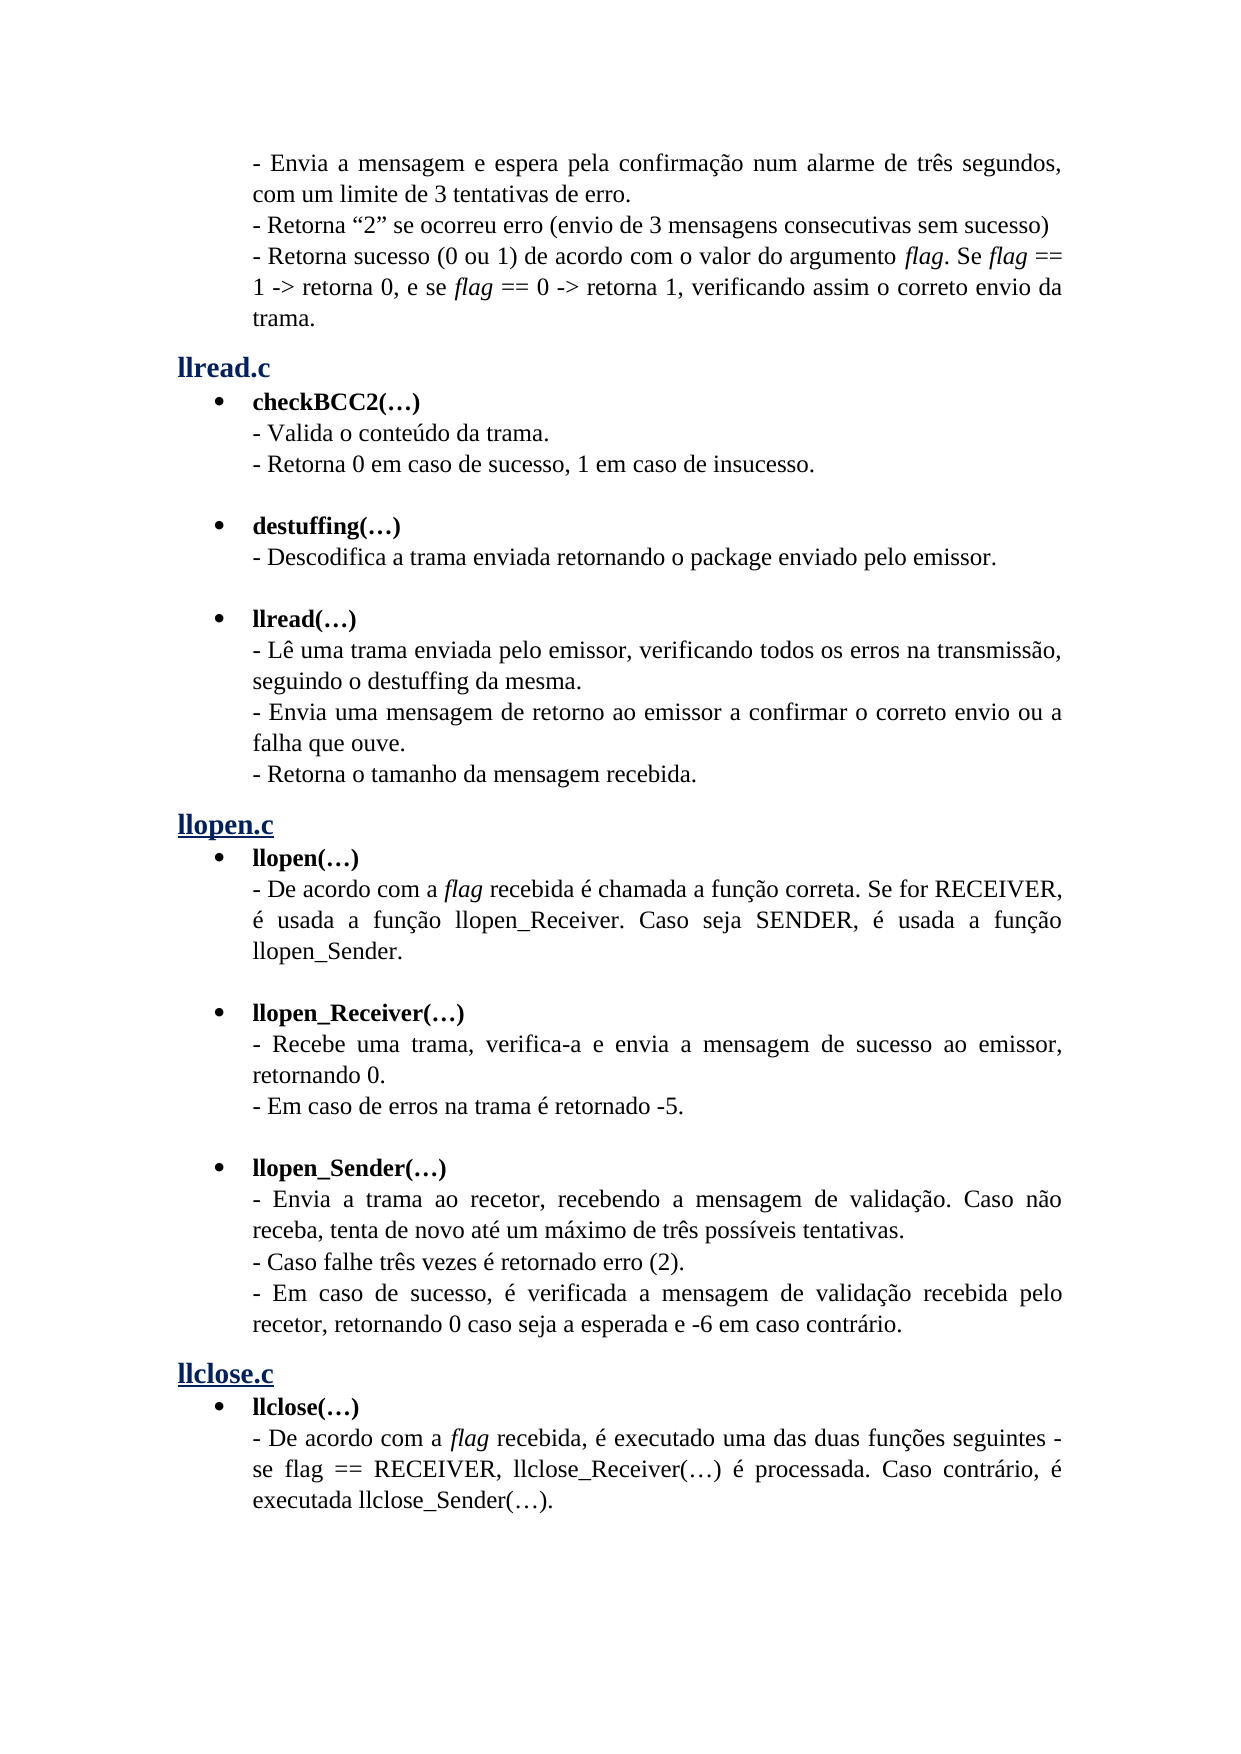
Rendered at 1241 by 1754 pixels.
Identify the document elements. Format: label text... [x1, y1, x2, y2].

list - Em caso de erros na trama é retornado -5. [252, 1091, 1063, 1120]
list llopen_Sender(…) - Envia a trama ao recetor, recebendo a mensagem de validação. Caso não receba, tenta de novo até um máximo de três possíveis tentativas. [215, 1153, 1063, 1244]
list - Retorna sucesso (0 ou 1) de acordo com o valor do argumento flag. Se flag == 1 -> retorna 0, e se flag == 0 -> retorna 1, verificando assim o correto envio da trama. [252, 241, 1063, 332]
list - Lê uma trama enviada pelo emissor, verificando todos os erros na transmissão, seguindo o destuffing da mesma. [252, 635, 1063, 695]
list - Retorna o tamanho da mensagem recebida. [252, 759, 1063, 788]
list - Em caso de sucesso, é verificada a mensagem de validação recebida pelo recetor, retornando 0 caso seja a esperada e -6 em caso contrário. [252, 1278, 1063, 1337]
subtitle llread.c [177, 351, 1063, 384]
list llclose(…) - De acordo com a flag recebida, é executado uma das duas funções seguintes - se flag == RECEIVER, llclose_Receiver(…) é processada. Caso contrário, é executada llclose_Sender(…). [215, 1392, 1063, 1514]
list destuffing(…) - Descodifica a trama enviada retornando o package enviado pelo emissor. [215, 511, 1063, 571]
list - Retorna “2” se ocorreu erro (envio de 3 mensagens consecutivas sem sucesso) [252, 210, 1063, 238]
list - Retorna 0 em caso de sucesso, 1 em caso de insucesso. [252, 449, 1063, 477]
list - Envia uma mensagem de retorno ao emissor a confirmar o correto envio ou a falha que ouve. [252, 697, 1063, 757]
list - Envia a mensagem e espera pela confirmação num alarme de três segundos, com um limite de 3 tentativas de erro. [252, 148, 1063, 207]
subtitle llclose.c [177, 1356, 1063, 1390]
list llopen_Receiver(…) - Recebe uma trama, verifica-a e envia a mensagem de sucesso ao emissor, retornando 0. [215, 998, 1063, 1089]
subtitle llopen.c [177, 807, 1063, 840]
list checkBCC2(…) - Valida o conteúdo da trama. [215, 387, 1063, 446]
list - Caso falhe três vezes é retornado erro (2). [252, 1247, 1063, 1275]
list llread(…) [215, 604, 1063, 633]
list llopen(…) - De acordo com a flag recebida é chamada a função correta. Se for RECEIVER, é usada a função llopen_Receiver. Caso seja SENDER, é usada a função llopen_Sender. [215, 843, 1063, 965]
